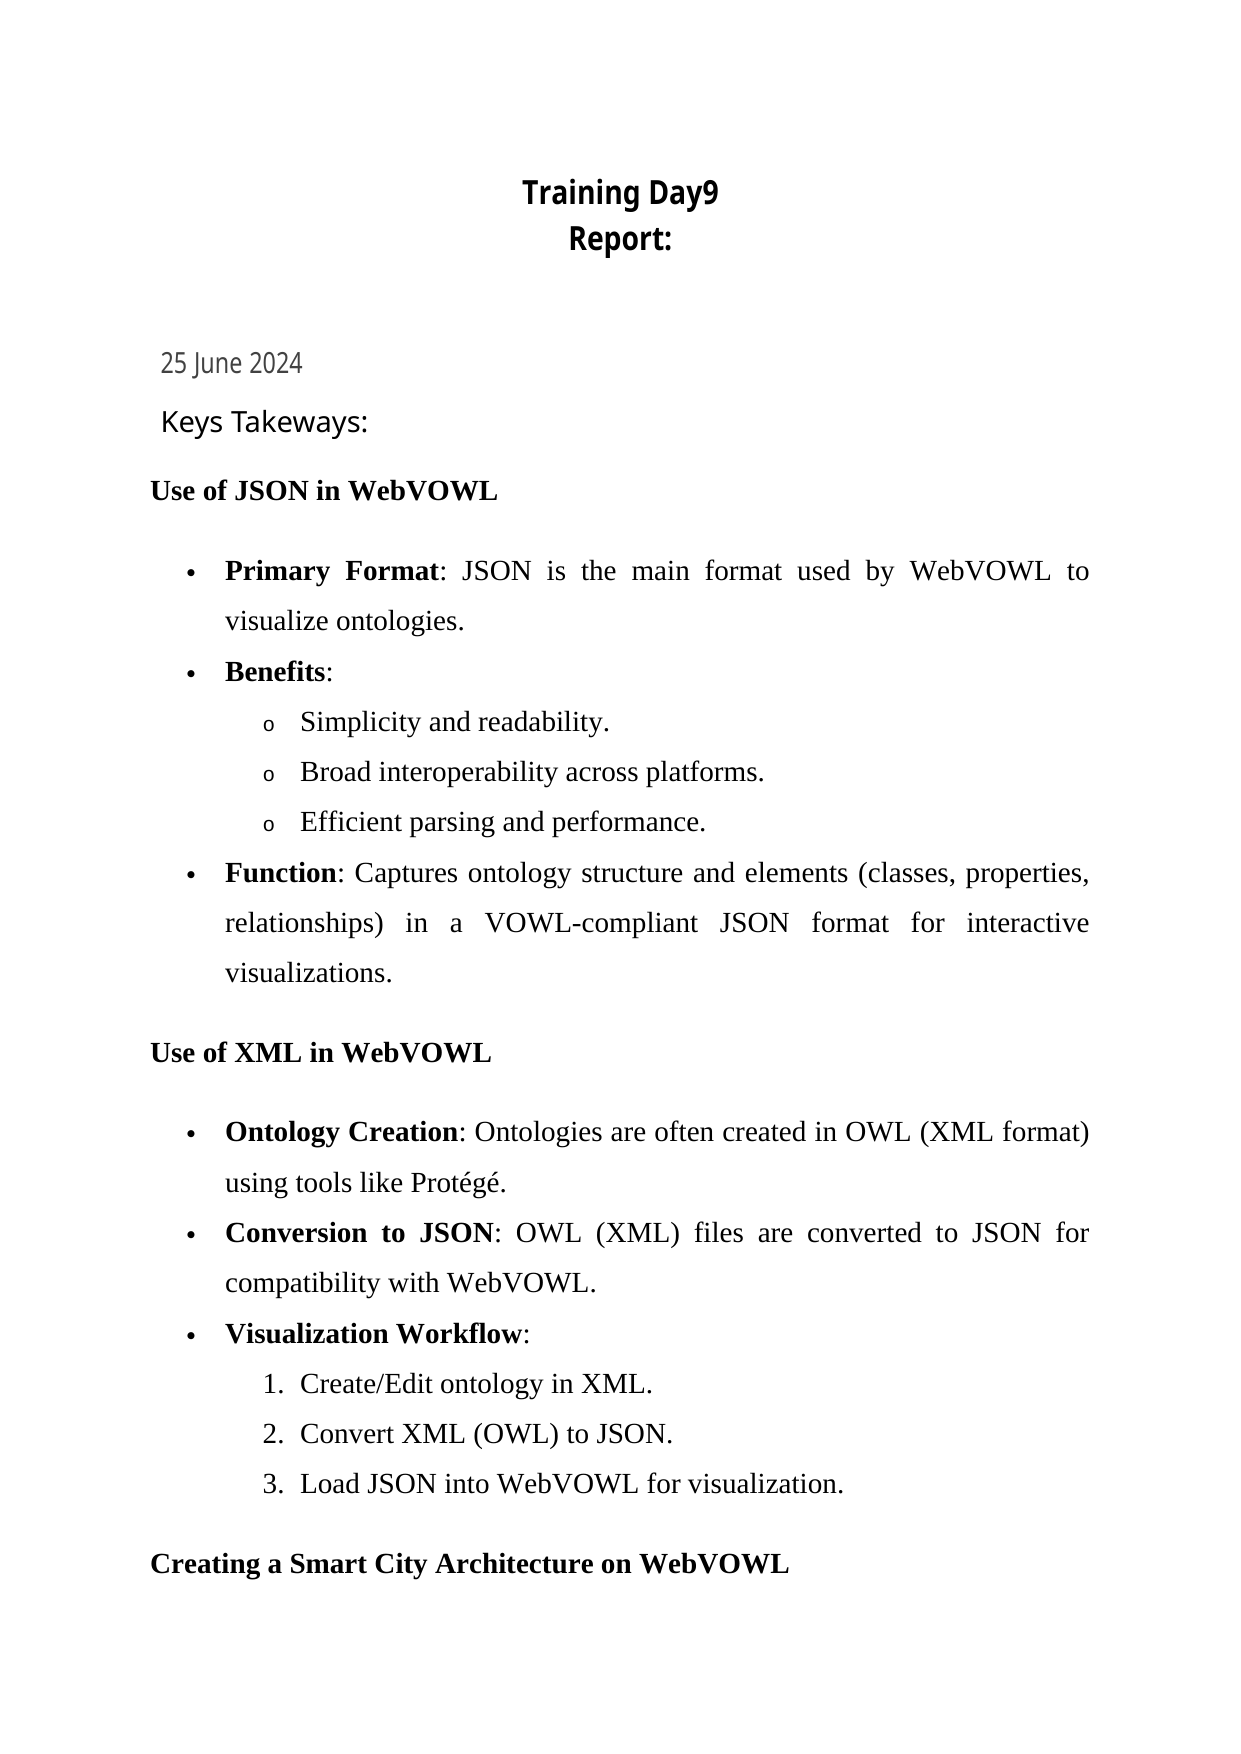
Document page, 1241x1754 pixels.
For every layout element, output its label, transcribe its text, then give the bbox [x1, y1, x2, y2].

text 25 June 2024 [160, 342, 1090, 382]
list Convert XML (OWL) to JSON. [262, 1416, 1090, 1450]
list Simplicity and readability. [262, 704, 1090, 737]
text Use of XML in WebVOWL [150, 1035, 1090, 1068]
list Visualization Workflow: [187, 1316, 1090, 1349]
list Conversion to JSON: OWL (XML) files are converted to JSON for compatibility with WebVOWL. [187, 1215, 1090, 1299]
text Creating a Smart City Architecture on WebVOWL [150, 1546, 1090, 1580]
list Efficient parsing and performance. [262, 804, 1090, 838]
list Ontology Creation: Ontologies are often created in OWL (XML format) using tools like Protégé. [187, 1114, 1090, 1198]
text Keys Takeways: [160, 402, 1090, 441]
list Function: Captures ontology structure and elements (classes, properties, relationships) in a VOWL-compliant JSON format for interactive visualizations. [187, 855, 1090, 989]
title Training Day9 Report: [497, 169, 743, 260]
list Primary Format: JSON is the main format used by WebVOWL to visualize ontologies. [187, 553, 1090, 637]
text Use of JSON in WebVOWL [150, 473, 1090, 507]
list Create/Edit ontology in XML. [262, 1366, 1090, 1399]
list Load JSON into WebVOWL for visualization. [262, 1467, 1090, 1500]
list Broad interoperability across platforms. [262, 754, 1090, 788]
list Benefits: [187, 654, 1090, 687]
